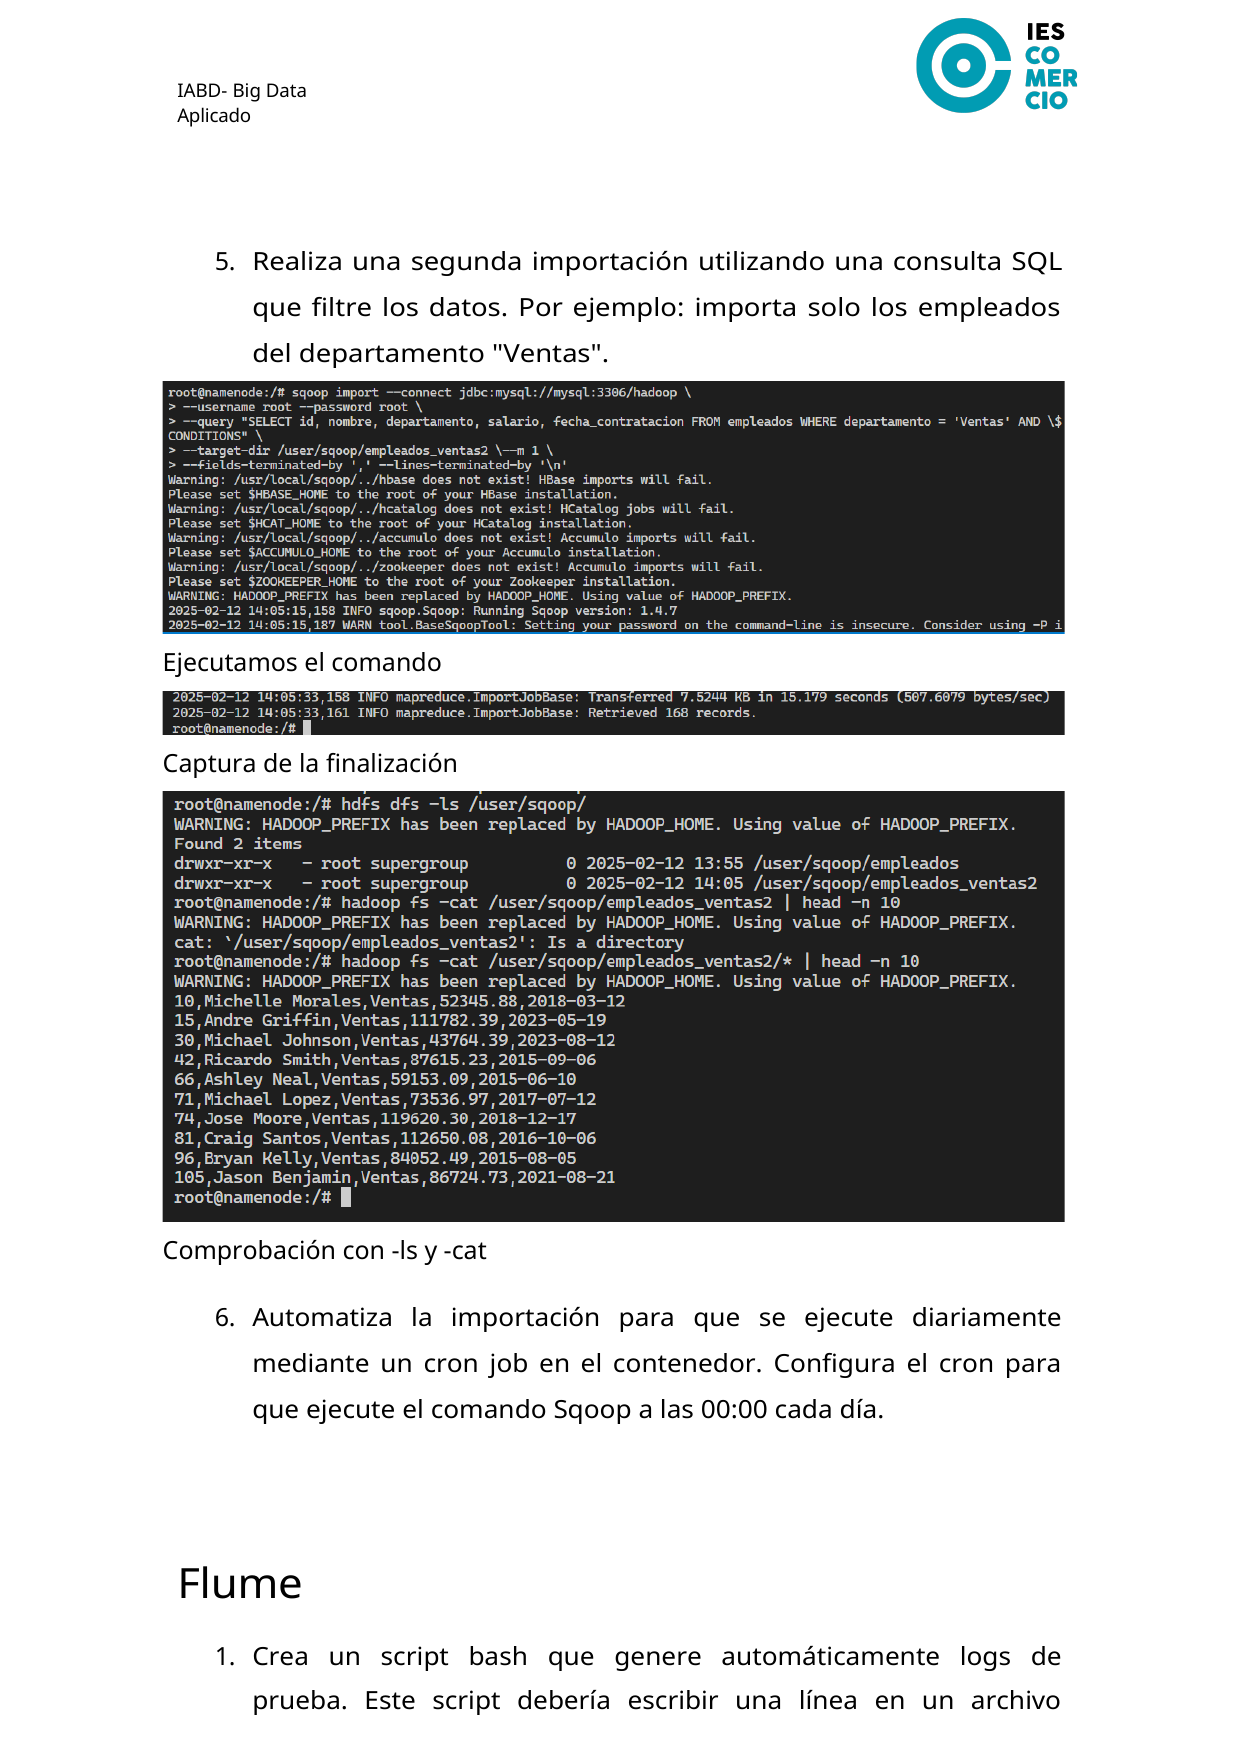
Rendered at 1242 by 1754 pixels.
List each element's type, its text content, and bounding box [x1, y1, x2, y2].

list Automatiza la importación para que se ejecute diariamente mediante un cron job en el contenedor. Configura el cron para que ejecute el comando Sqoop a las 00:00 cada día. [214, 1299, 1063, 1426]
picture [162, 791, 1065, 1222]
subtitle Flume [177, 1554, 1064, 1610]
picture [162, 691, 1065, 735]
text Comprobación con -ls y -cat [162, 1233, 1062, 1267]
text Ejecutamos el comando [162, 645, 1062, 679]
picture [916, 18, 1078, 113]
list Realiza una segunda importación utilizando una consulta SQL que filtre los datos. Por ejemplo: importa solo los empleados del departamento "Ventas". [214, 244, 1062, 369]
picture [162, 381, 1065, 634]
text Captura de la finalización [162, 746, 1062, 780]
